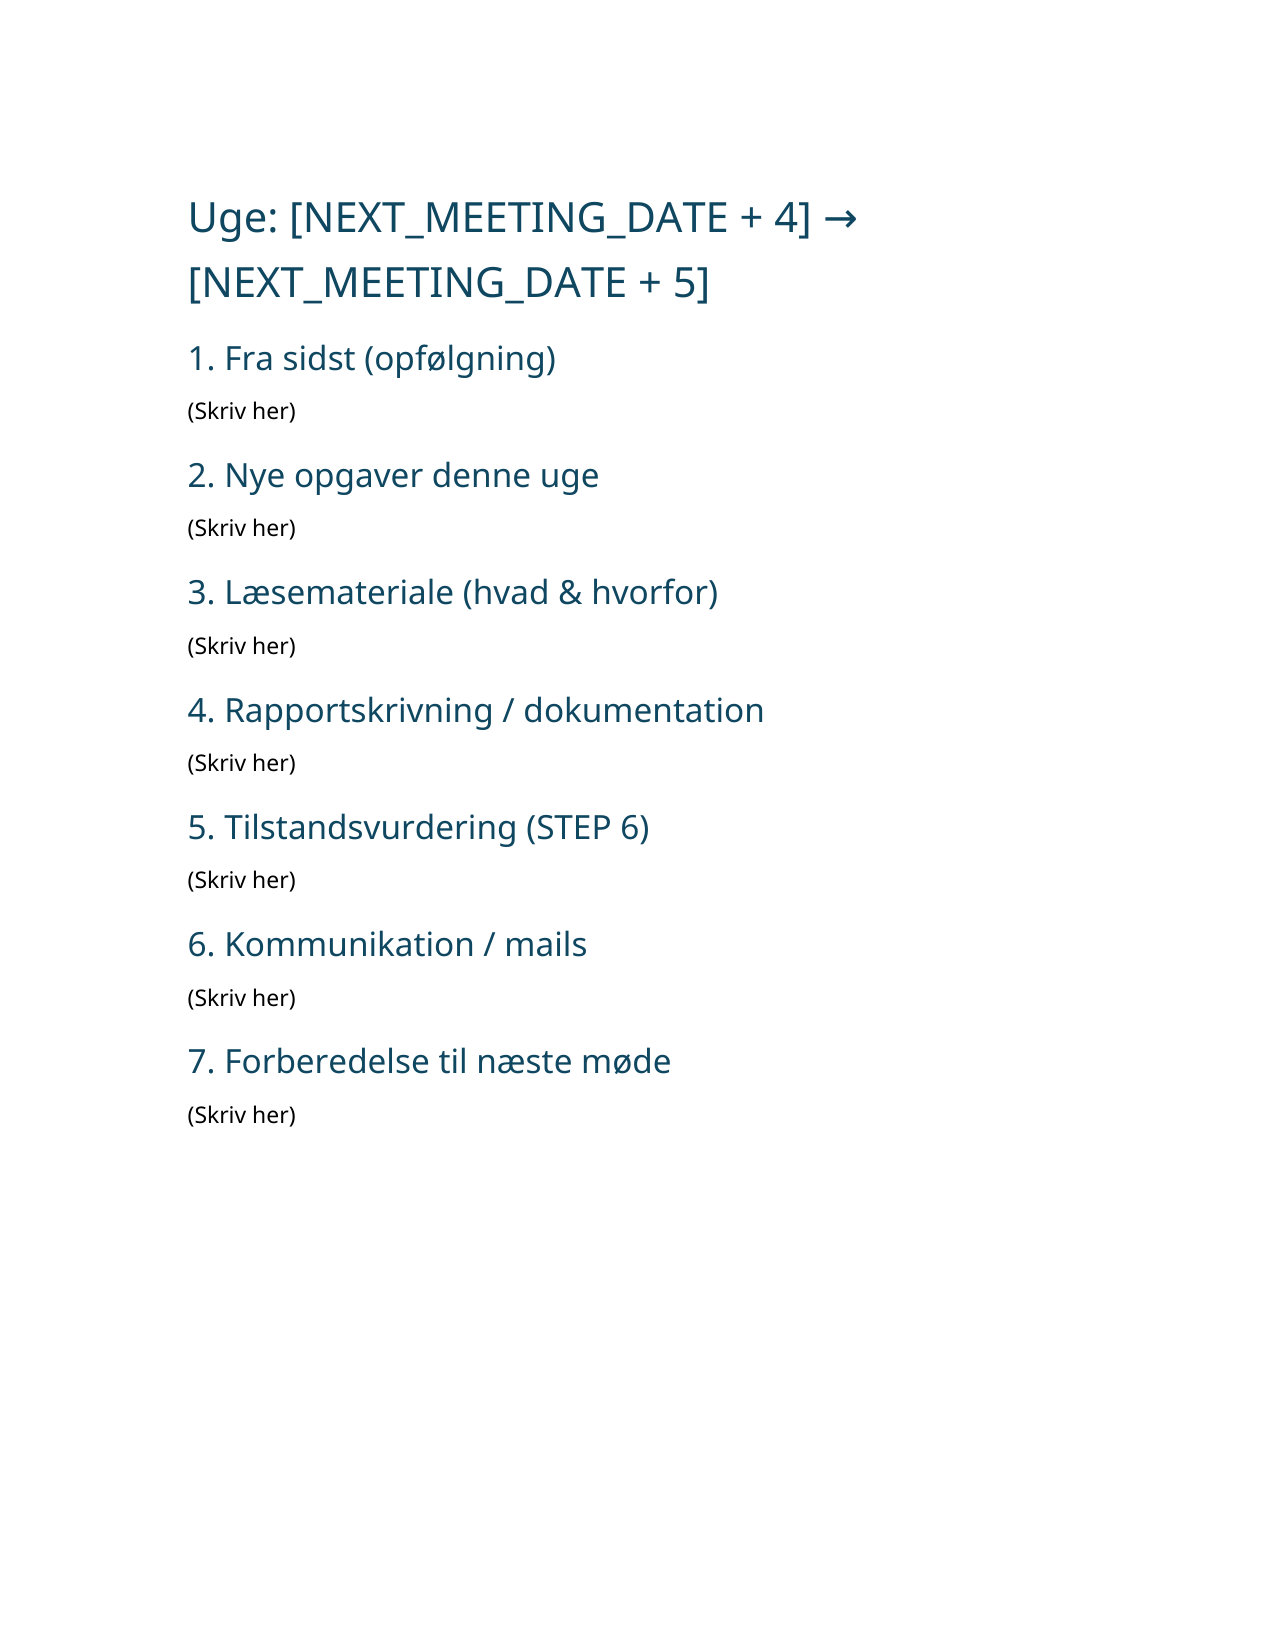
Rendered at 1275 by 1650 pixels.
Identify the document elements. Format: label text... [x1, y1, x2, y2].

subtitle 6. Kommunikation / mails [187, 921, 1087, 966]
subtitle 5. Tilstandsvurdering (STEP 6) [187, 804, 1087, 849]
text (Skriv her) [187, 982, 1087, 1013]
text (Skriv her) [187, 395, 1087, 426]
subtitle 3. Læsemateriale (hvad & hvorfor) [187, 569, 1087, 614]
subtitle Uge: [NEXT_MEETING_DATE + 4] → [NEXT_MEETING_DATE + 5] [187, 187, 1087, 309]
text (Skriv her) [187, 630, 1087, 661]
text (Skriv her) [187, 1099, 1087, 1130]
text (Skriv her) [187, 864, 1087, 896]
subtitle 4. Rapportskrivning / dokumentation [187, 686, 1087, 732]
text (Skriv her) [187, 512, 1087, 544]
subtitle 7. Forberedelse til næste møde [187, 1038, 1087, 1084]
subtitle 2. Nye opgaver denne uge [187, 452, 1087, 497]
text (Skriv her) [187, 747, 1087, 778]
subtitle 1. Fra sidst (opfølgning) [187, 334, 1087, 380]
